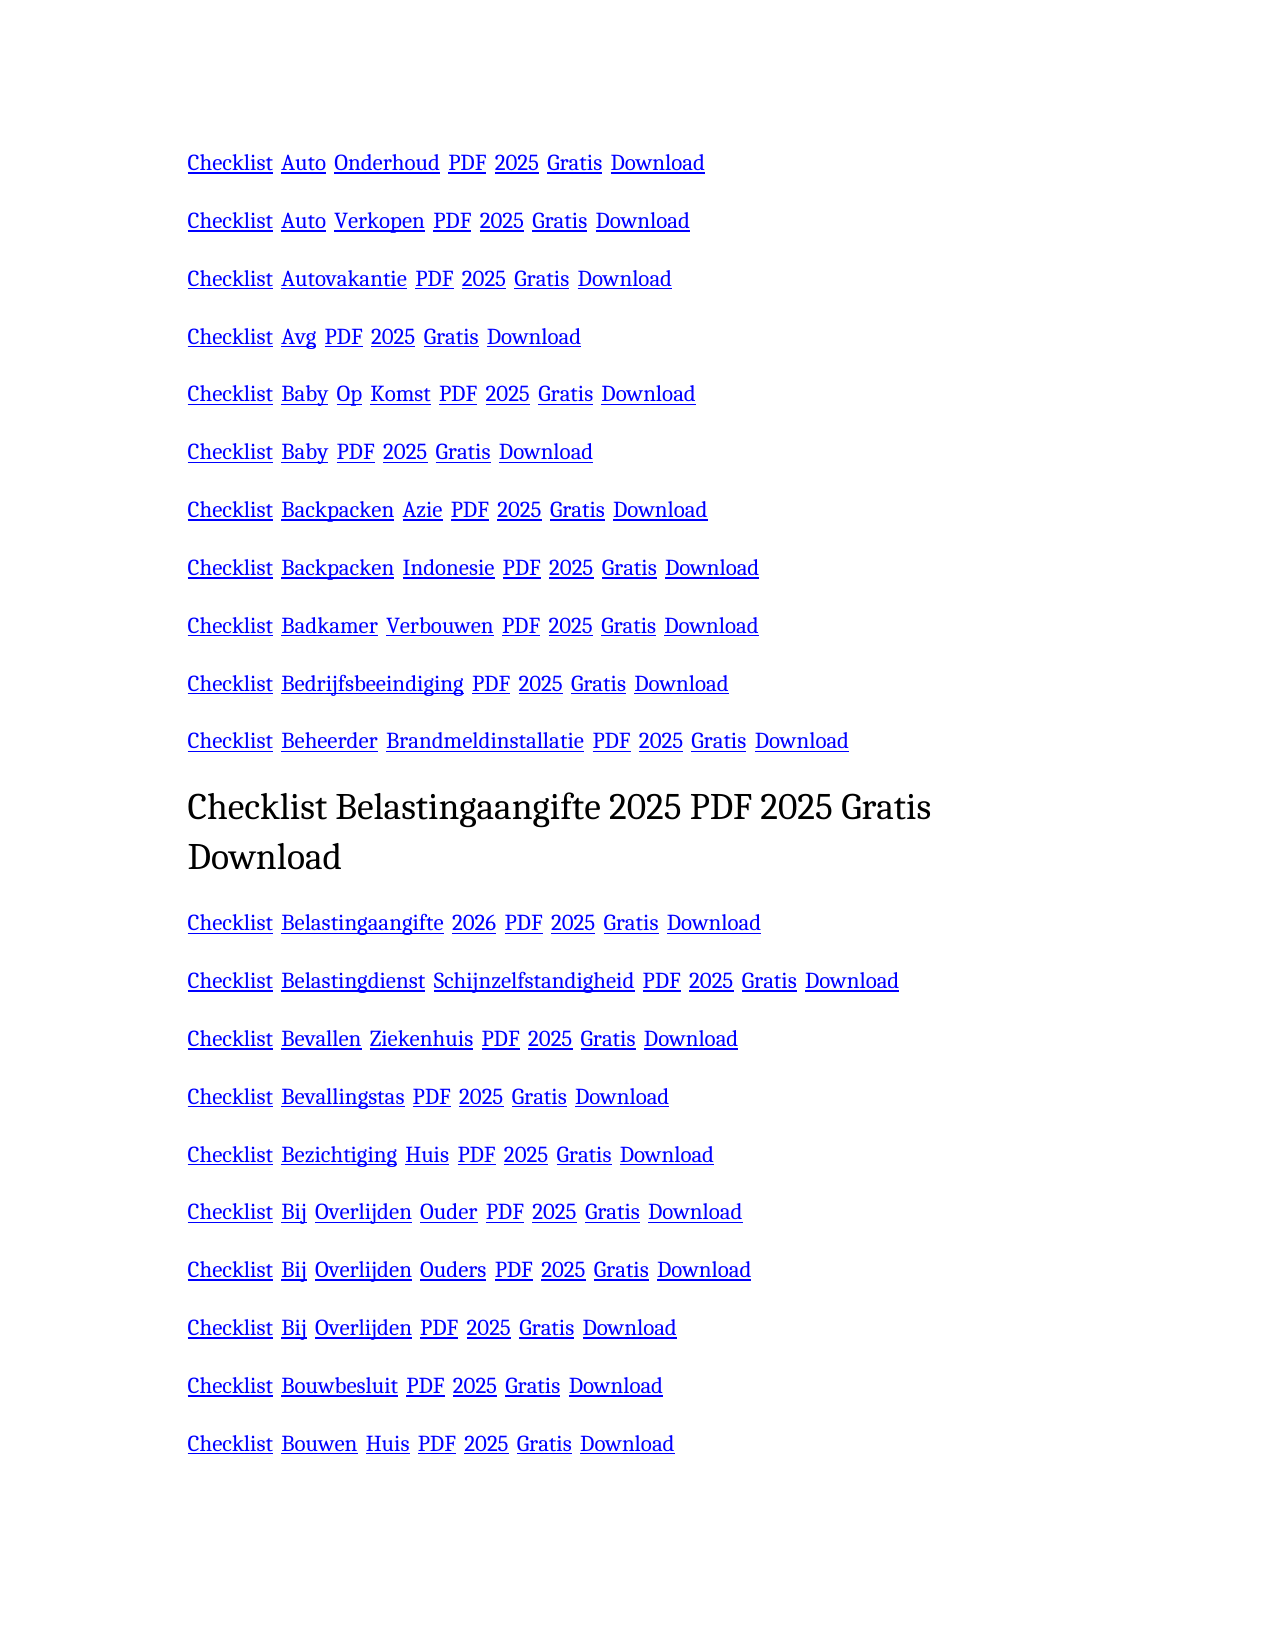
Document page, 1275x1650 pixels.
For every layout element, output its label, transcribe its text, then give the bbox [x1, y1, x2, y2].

text Checklist Auto Verkopen PDF 2025 Gratis Download [187, 208, 1087, 234]
text Checklist Bedrijfsbeeindiging PDF 2025 Gratis Download [187, 670, 1087, 697]
text Checklist Belastingdienst Schijnzelfstandigheid PDF 2025 Gratis Download [187, 968, 1087, 994]
text Checklist Bij Overlijden PDF 2025 Gratis Download [187, 1315, 1087, 1341]
text Checklist Bouwen Huis PDF 2025 Gratis Download [187, 1430, 1087, 1457]
text Checklist Bouwbesluit PDF 2025 Gratis Download [187, 1373, 1087, 1399]
text Checklist Bevallen Ziekenhuis PDF 2025 Gratis Download [187, 1026, 1087, 1052]
text Checklist Beheerder Brandmeldinstallatie PDF 2025 Gratis Download [187, 728, 1087, 754]
text Checklist Backpacken Azie PDF 2025 Gratis Download [187, 497, 1087, 523]
text Checklist Bevallingstas PDF 2025 Gratis Download [187, 1083, 1087, 1110]
text Checklist Autovakantie PDF 2025 Gratis Download [187, 266, 1087, 292]
text Checklist Belastingaangifte 2026 PDF 2025 Gratis Download [187, 910, 1087, 936]
text Checklist Baby PDF 2025 Gratis Download [187, 439, 1087, 465]
text Checklist Avg PDF 2025 Gratis Download [187, 323, 1087, 350]
text Checklist Backpacken Indonesie PDF 2025 Gratis Download [187, 555, 1087, 581]
text Checklist Bezichtiging Huis PDF 2025 Gratis Download [187, 1141, 1087, 1168]
text Checklist Bij Overlijden Ouder PDF 2025 Gratis Download [187, 1199, 1087, 1226]
text Checklist Belastingaangifte 2025 PDF 2025 Gratis Download [187, 786, 1087, 879]
text Checklist Auto Onderhoud PDF 2025 Gratis Download [187, 150, 1087, 176]
text Checklist Badkamer Verbouwen PDF 2025 Gratis Download [187, 612, 1087, 639]
text Checklist Baby Op Komst PDF 2025 Gratis Download [187, 381, 1087, 408]
text Checklist Bij Overlijden Ouders PDF 2025 Gratis Download [187, 1257, 1087, 1283]
